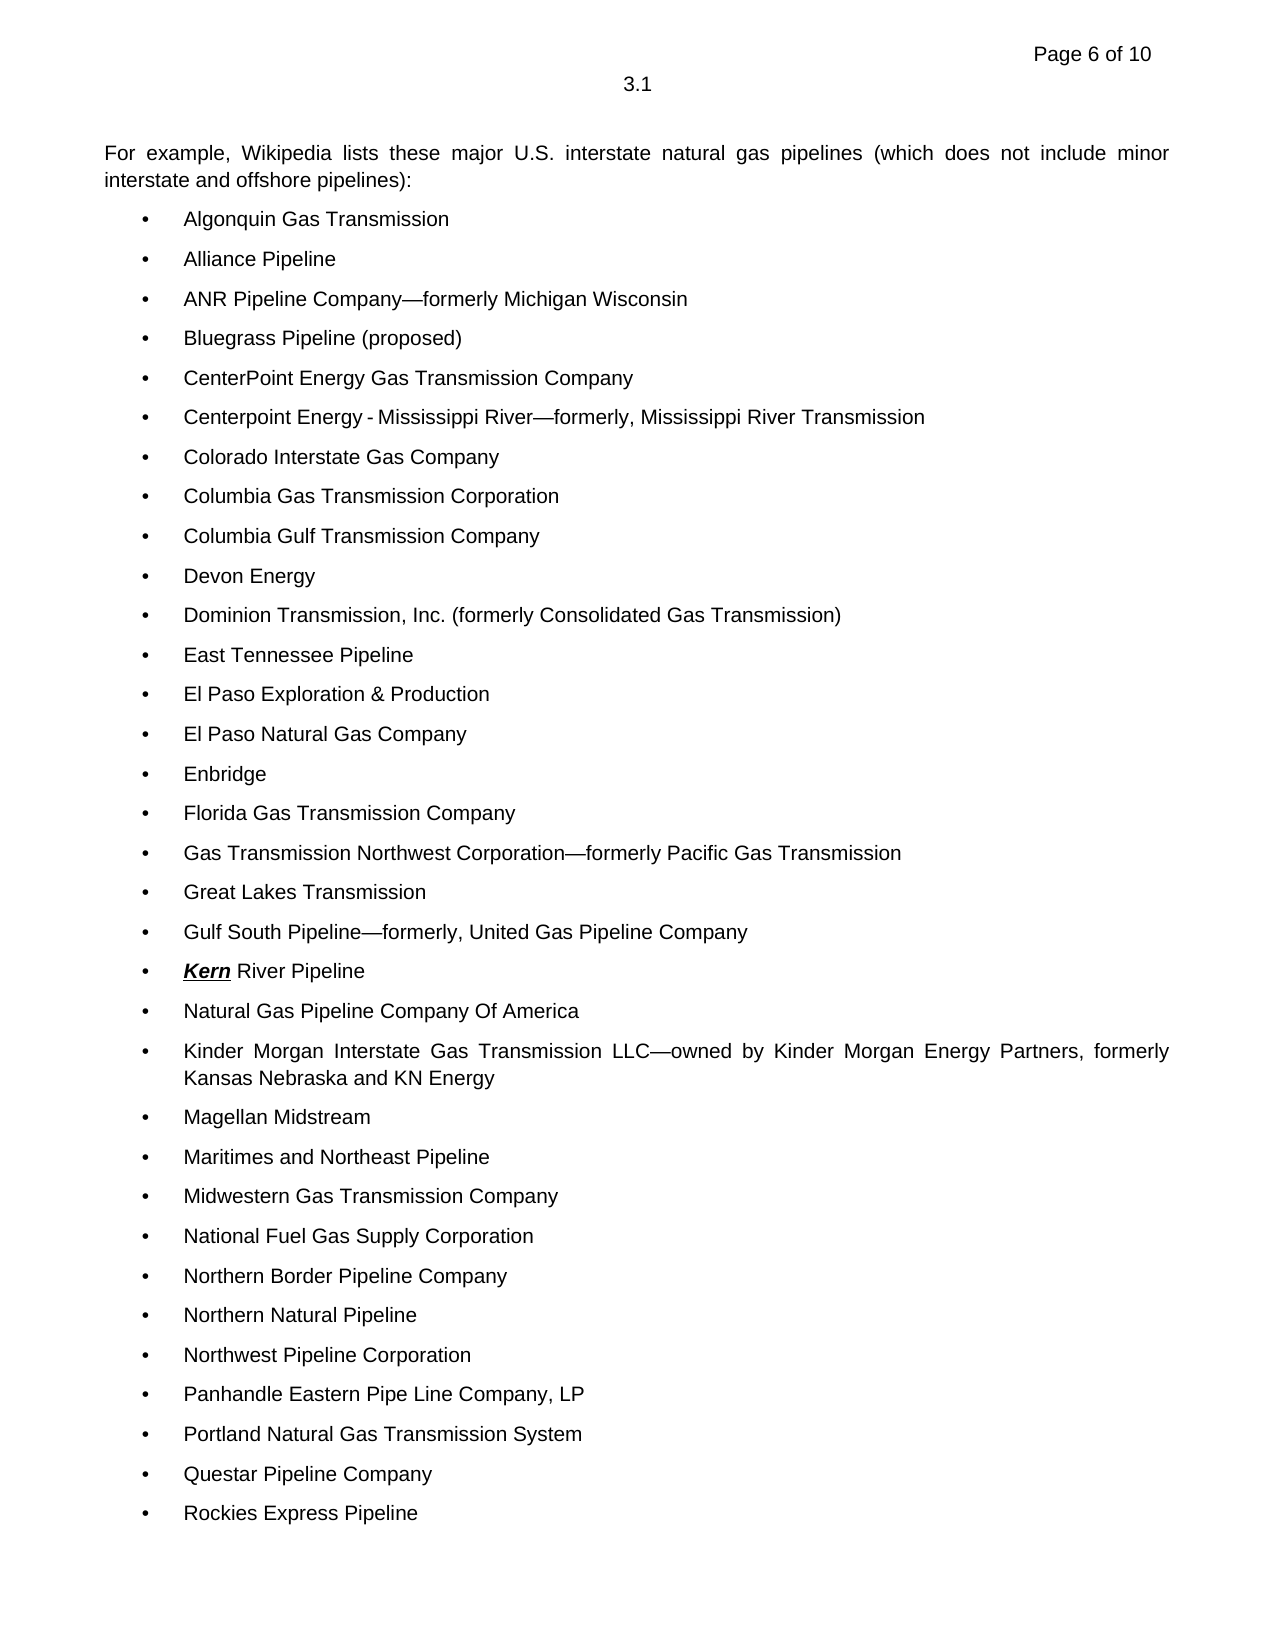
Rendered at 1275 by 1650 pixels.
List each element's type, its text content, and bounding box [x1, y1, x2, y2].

list Florida Gas Transmission Company [142, 798, 1171, 825]
list Colorado Interstate Gas Company [142, 442, 1171, 469]
list Kinder Morgan Interstate Gas Transmission LLC—owned by Kinder Morgan Energy Partners, formerly Kansas Nebraska and KN Energy [142, 1035, 1171, 1089]
list Portland Natural Gas Transmission System [142, 1419, 1171, 1446]
list El Paso Exploration & Production [142, 679, 1171, 706]
list Northern Border Pipeline Company [142, 1260, 1171, 1287]
list Algonquin Gas Transmission [142, 204, 1171, 231]
list Natural Gas Pipeline Company Of America [142, 996, 1171, 1023]
list Rockies Express Pipeline [142, 1498, 1171, 1525]
list Maritimes and Northeast Pipeline [142, 1142, 1171, 1169]
list Centerpoint Energy - Mississippi River—formerly, Mississippi River Transmission [142, 402, 1171, 429]
list Great Lakes Transmission [142, 877, 1171, 904]
text For example, Wikipedia lists these major U.S. interstate natural gas pipelines (which does not include minor interstate and offshore pipelines): [104, 137, 1171, 192]
list Midwestern Gas Transmission Company [142, 1181, 1171, 1208]
list Gulf South Pipeline—formerly, United Gas Pipeline Company [142, 917, 1171, 944]
list CenterPoint Energy Gas Transmission Company [142, 362, 1171, 389]
list Enbridge [142, 758, 1171, 785]
list National Fuel Gas Supply Corporation [142, 1221, 1171, 1248]
list Devon Energy [142, 560, 1171, 587]
list Panhandle Eastern Pipe Line Company, LP [142, 1379, 1171, 1406]
list Northwest Pipeline Corporation [142, 1339, 1171, 1367]
list East Tennessee Pipeline [142, 639, 1171, 667]
list El Paso Natural Gas Company [142, 719, 1171, 746]
list Kern River Pipeline [142, 956, 1171, 983]
list Northern Natural Pipeline [142, 1300, 1171, 1327]
list Dominion Transmission, Inc. (formerly Consolidated Gas Transmission) [142, 600, 1171, 627]
list Questar Pipeline Company [142, 1458, 1171, 1485]
list Bluegrass Pipeline (proposed) [142, 323, 1171, 350]
list Gas Transmission Northwest Corporation—formerly Pacific Gas Transmission [142, 837, 1171, 864]
list ANR Pipeline Company—formerly Michigan Wisconsin [142, 283, 1171, 310]
list Alliance Pipeline [142, 244, 1171, 271]
list Columbia Gulf Transmission Company [142, 521, 1171, 548]
list Columbia Gas Transmission Corporation [142, 481, 1171, 508]
list Magellan Midstream [142, 1102, 1171, 1129]
